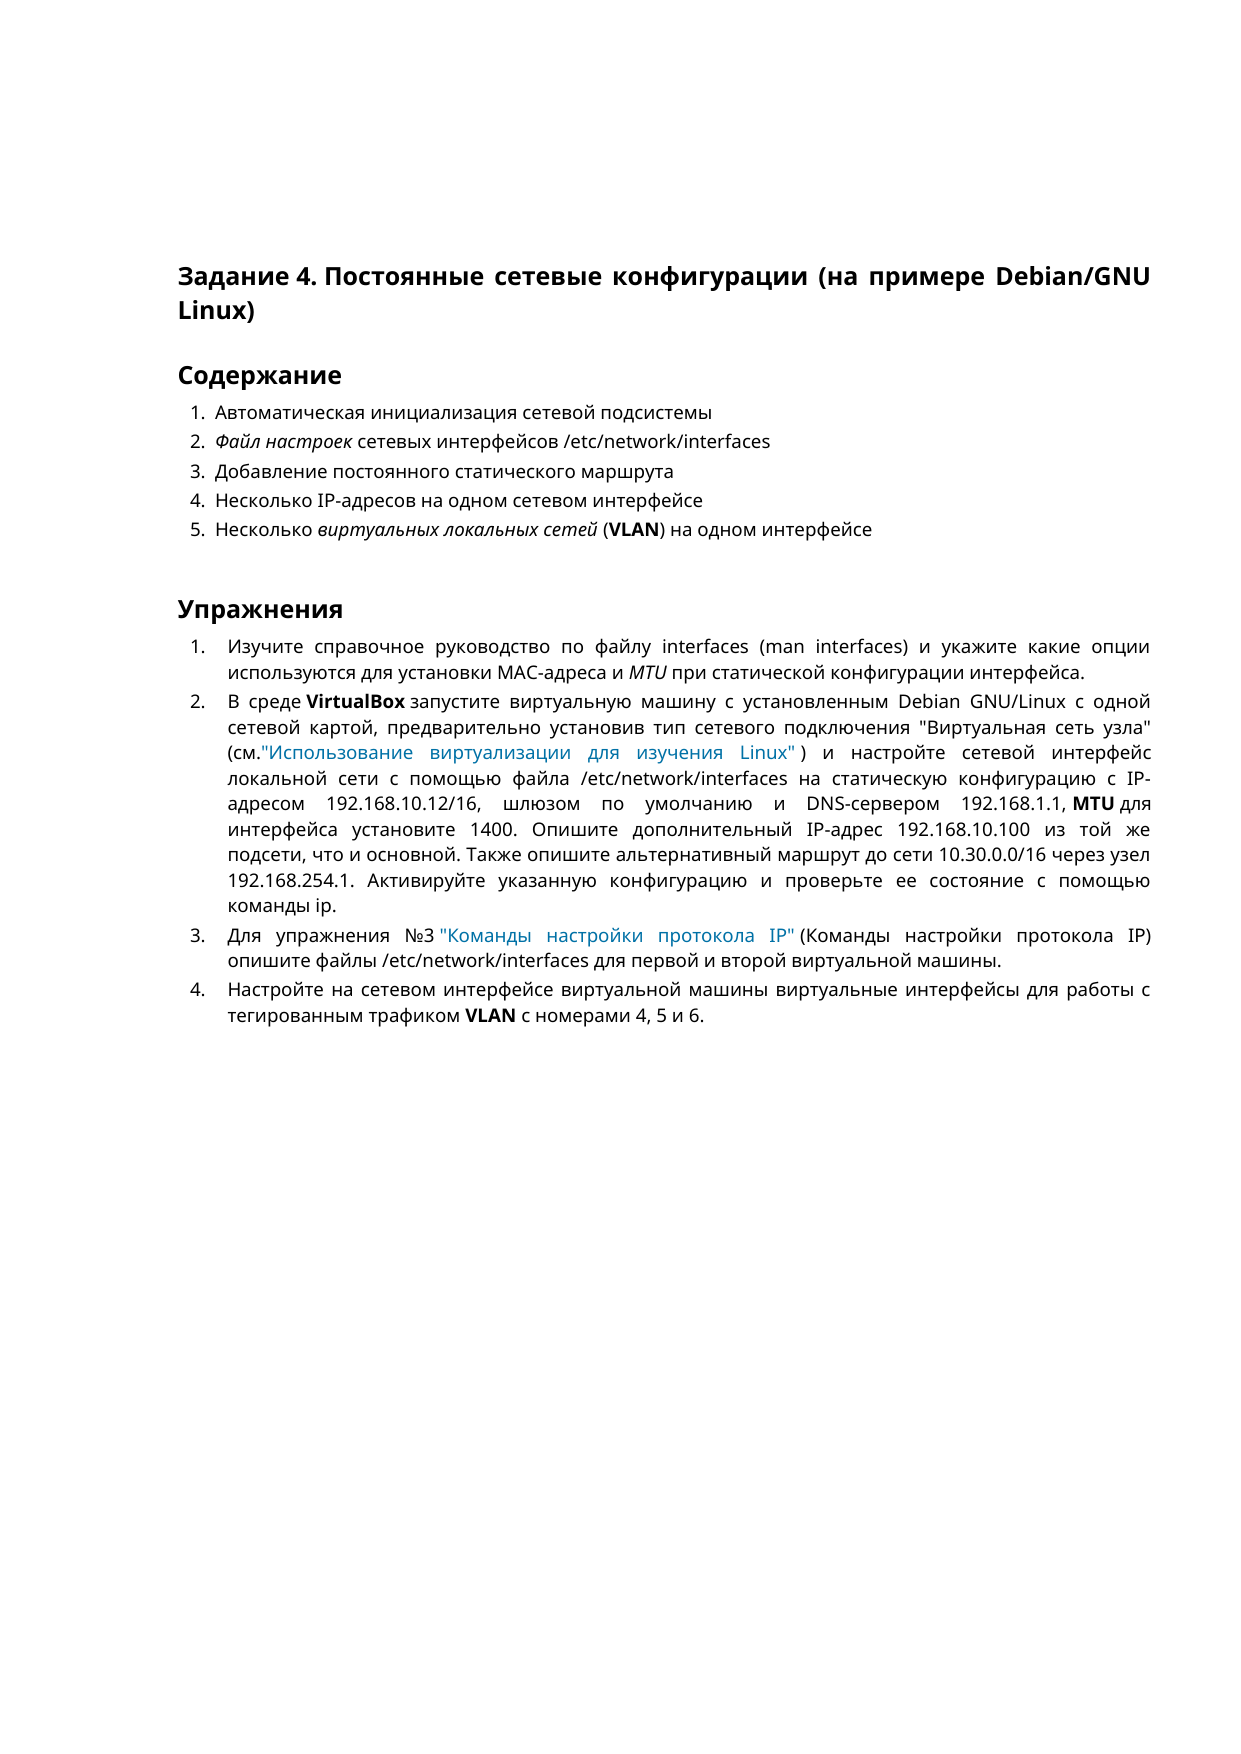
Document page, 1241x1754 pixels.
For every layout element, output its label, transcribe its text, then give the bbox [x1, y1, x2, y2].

list Несколько IP-адресов на одном сетевом интерфейсе [190, 487, 1152, 513]
list Файл настроек сетевых интерфейсов /etc/network/interfaces [190, 429, 1152, 454]
list Добавление постоянного статического маршрута [190, 458, 1152, 483]
list В среде VirtualBox запустите виртуальную машину с установленным Debian GNU/Linux с одной сетевой картой, предварительно установив тип сетевого подключения "Виртуальная сеть узла" (см."Использование виртуализации для изучения Linux" ) и настройте сетевой интерфейс локальной сети с помощью файла /etc/network/interfaces на статическую конфигурацию с IP-адресом 192.168.10.12/16, шлюзом по умолчанию и DNS-сервером 192.168.1.1, MTU для интерфейса установите 1400. Опишите дополнительный IP-адрес 192.168.10.100 из той же подсети, что и основной. Также опишите альтернативный маршрут до сети 10.30.0.0/16 через узел 192.168.254.1. Активируйте указанную конфигурацию и проверьте ее состояние с помощью команды ip. [190, 688, 1152, 918]
list Изучите справочное руководство по файлу interfaces (man interfaces) и укажите какие опции используются для установки MAC-адреса и MTU при статической конфигурации интерфейса. [190, 634, 1152, 685]
list Для упражнения №3 "Команды настройки протокола IP" (Команды настройки протокола IP) опишите файлы /etc/network/interfaces для первой и второй виртуальной машины. [190, 922, 1152, 973]
text Задание 4. Постоянные сетевые конфигурации (на примере Debian/GNU Linux) [177, 259, 1152, 327]
list Несколько виртуальных локальных сетей (VLAN) на одном интерфейсе [190, 517, 1152, 542]
list Настройте на сетевом интерфейсе виртуальной машины виртуальные интерфейсы для работы с тегированным трафиком VLAN с номерами 4, 5 и 6. [190, 977, 1152, 1028]
list Автоматическая инициализация сетевой подсистемы [190, 399, 1152, 425]
text Содержание [177, 358, 1152, 392]
text Упражнения [177, 592, 1152, 626]
picture [672, 749, 677, 759]
